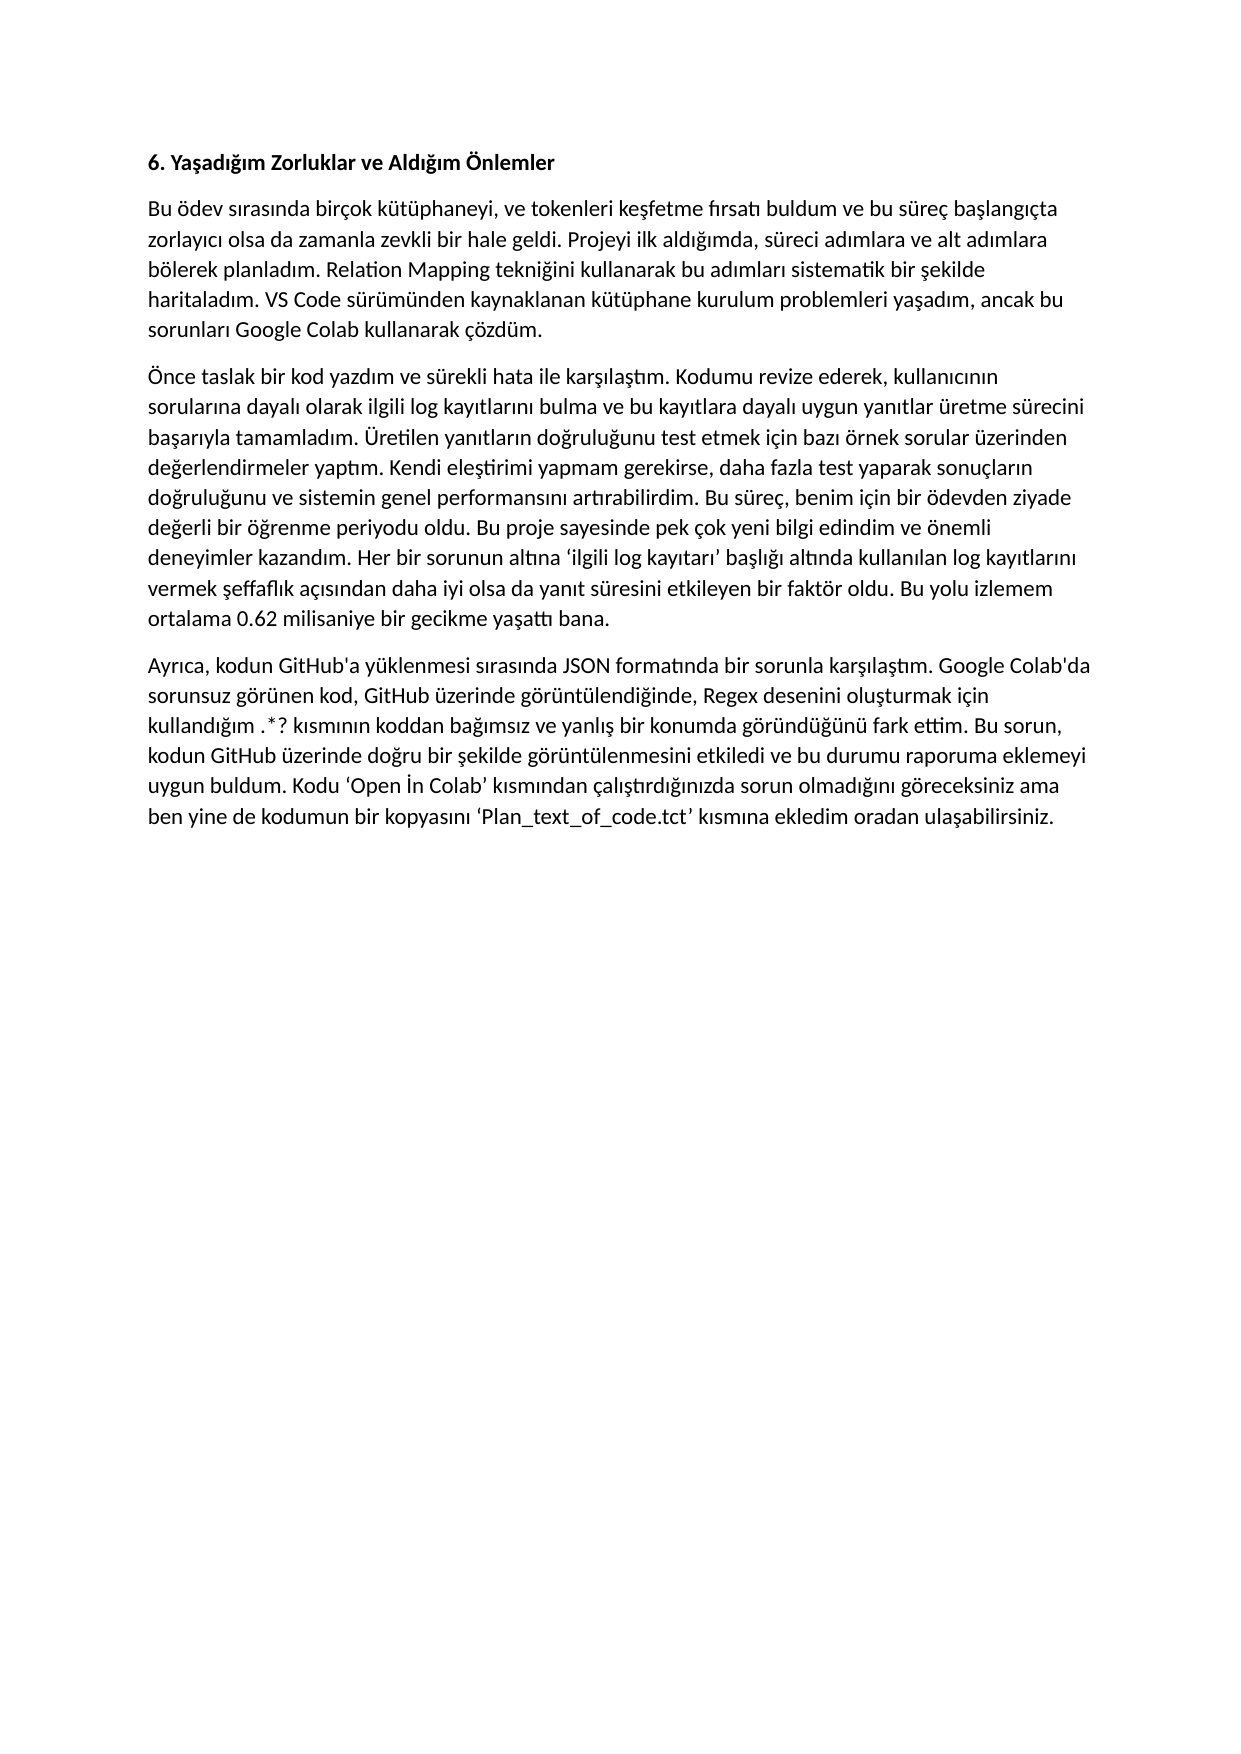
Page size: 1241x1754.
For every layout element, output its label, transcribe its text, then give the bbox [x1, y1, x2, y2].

text 6. Yaşadığım Zorluklar ve Aldığım Önlemler [148, 148, 1093, 176]
text Önce taslak bir kod yazdım ve sürekli hata ile karşılaştım. Kodumu revize ederek, kullanıcının sorularına dayalı olarak ilgili log kayıtlarını bulma ve bu kayıtlara dayalı uygun yanıtlar üretme sürecini başarıyla tamamladım. Üretilen yanıtların doğruluğunu test etmek için bazı örnek sorular üzerinden değerlendirmeler yaptım. Kendi eleştirimi yapmam gerekirse, daha fazla test yaparak sonuçların doğruluğunu ve sistemin genel performansını artırabilirdim. Bu süreç, benim için bir ödevden ziyade değerli bir öğrenme periyodu oldu. Bu proje sayesinde pek çok yeni bilgi edindim ve önemli deneyimler kazandım. Her bir sorunun altına ‘ilgili log kayıtarı’ başlığı altında kullanılan log kayıtlarını vermek şeffaflık açısından daha iyi olsa da yanıt süresini etkileyen bir faktör oldu. Bu yolu izlemem ortalama 0.62 milisaniye bir gecikme yaşattı bana. [148, 362, 1093, 632]
text Ayrıca, kodun GitHub'a yüklenmesi sırasında JSON formatında bir sorunla karşılaştım. Google Colab'da sorunsuz görünen kod, GitHub üzerinde görüntülendiğinde, Regex desenini oluşturmak için kullandığım .*? kısmının koddan bağımsız ve yanlış bir konumda göründüğünü fark ettim. Bu sorun, kodun GitHub üzerinde doğru bir şekilde görüntülenmesini etkiledi ve bu durumu raporuma eklemeyi uygun buldum. Kodu ‘Open İn Colab’ kısmından çalıştırdığınızda sorun olmadığını göreceksiniz ama ben yine de kodumun bir kopyasını ‘Plan_text_of_code.tct’ kısmına ekledim oradan ulaşabilirsiniz. [148, 651, 1093, 830]
text Bu ödev sırasında birçok kütüphaneyi, ve tokenleri keşfetme fırsatı buldum ve bu süreç başlangıçta zorlayıcı olsa da zamanla zevkli bir hale geldi. Projeyi ilk aldığımda, süreci adımlara ve alt adımlara bölerek planladım. Relation Mapping tekniğini kullanarak bu adımları sistematik bir şekilde haritaladım. VS Code sürümünden kaynaklanan kütüphane kurulum problemleri yaşadım, ancak bu sorunları Google Colab kullanarak çözdüm. [148, 194, 1093, 343]
